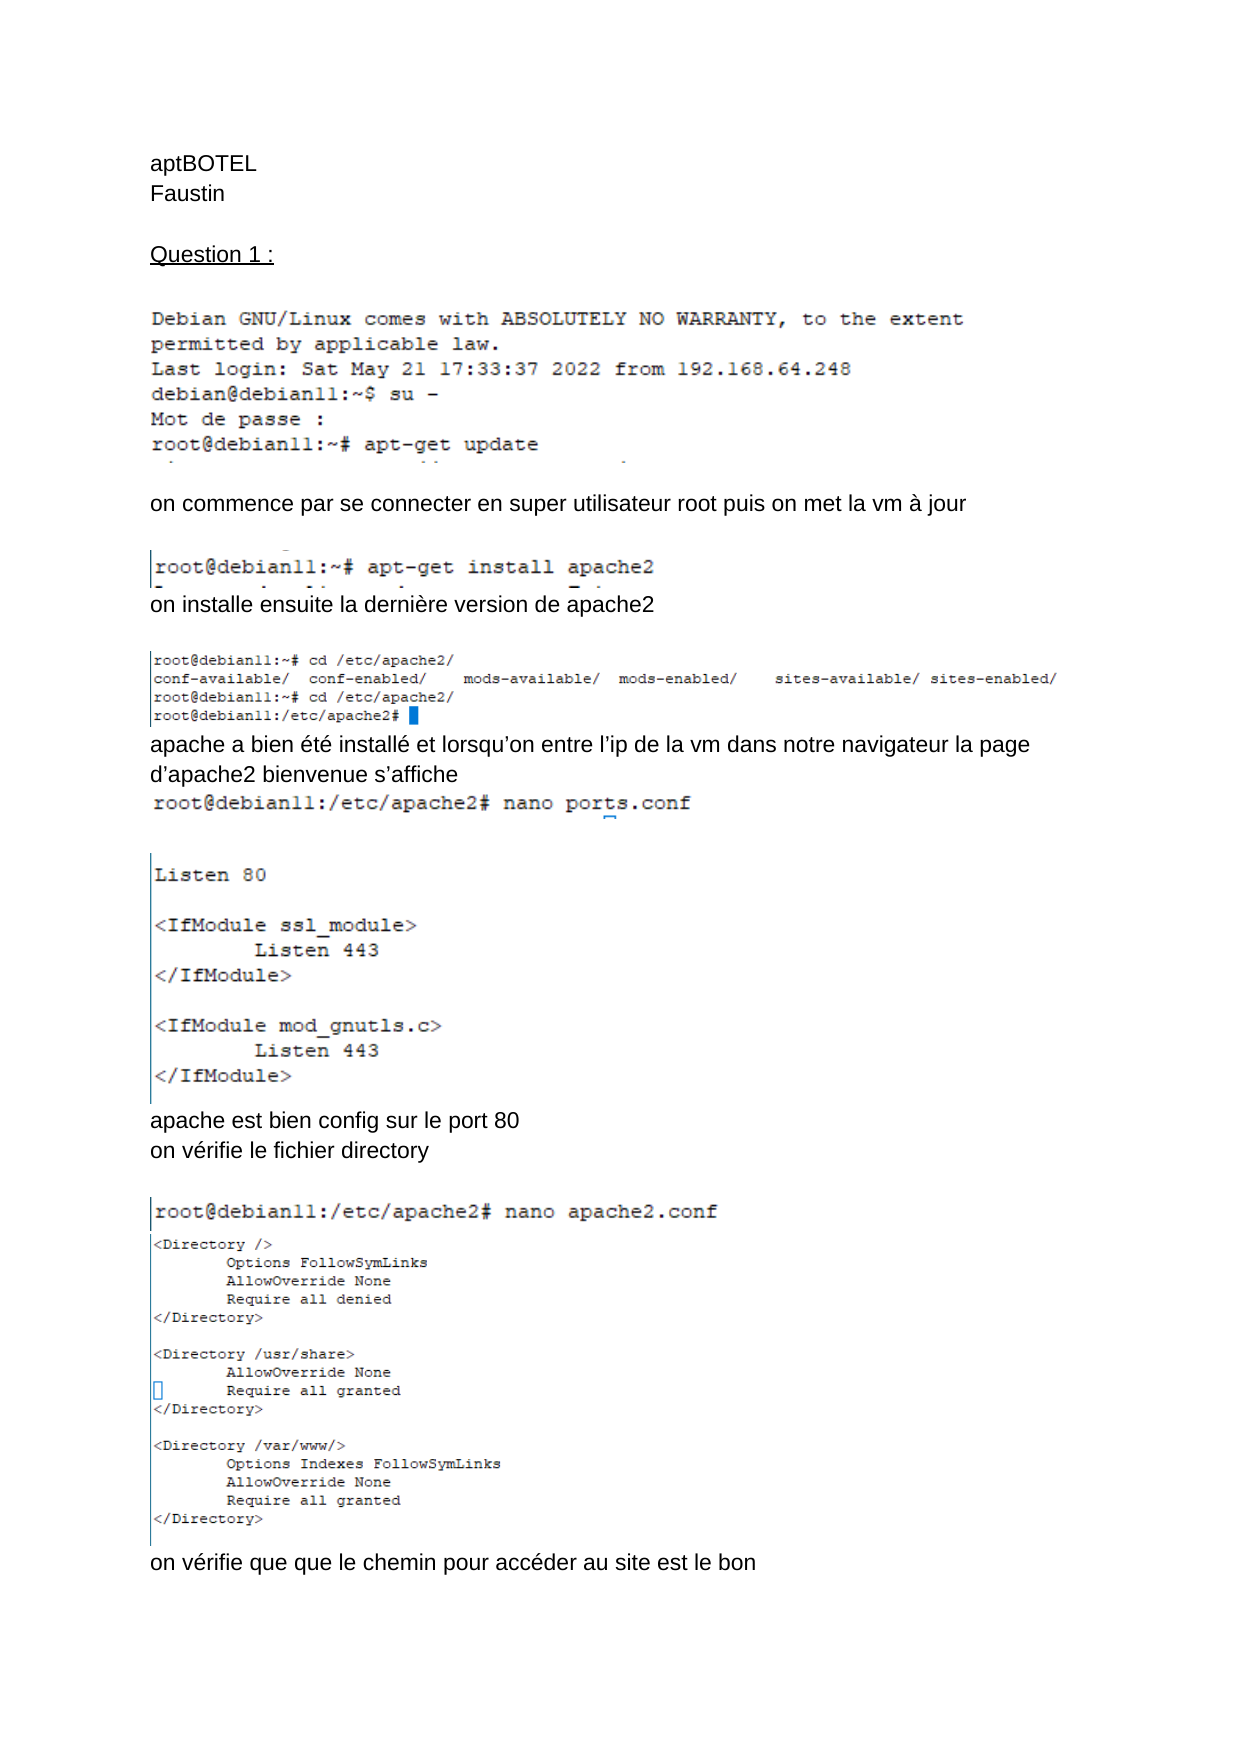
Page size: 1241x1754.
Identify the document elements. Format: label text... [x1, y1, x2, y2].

picture [150, 300, 985, 463]
text on vérifie que que le chemin pour accéder au site est le bon [150, 1549, 1090, 1576]
text aptBOTEL [150, 150, 1090, 176]
text on installe ensuite la dernière version de apache2 [150, 591, 1090, 618]
text Question 1 : [150, 241, 1090, 267]
text apache est bien config sur le port 80 [150, 1107, 1090, 1133]
picture [150, 853, 716, 1104]
text apache a bien été installé et lorsqu’on entre l’ip de la vm dans notre navigateur la page d’apache2 bienvenue s’affiche [150, 731, 1090, 787]
text on vérifie le fichier directory [150, 1137, 1090, 1163]
picture [150, 651, 1091, 727]
text Faustin [150, 180, 1090, 207]
picture [150, 550, 674, 588]
picture [150, 791, 704, 819]
picture [150, 1197, 725, 1231]
picture [150, 1234, 523, 1546]
